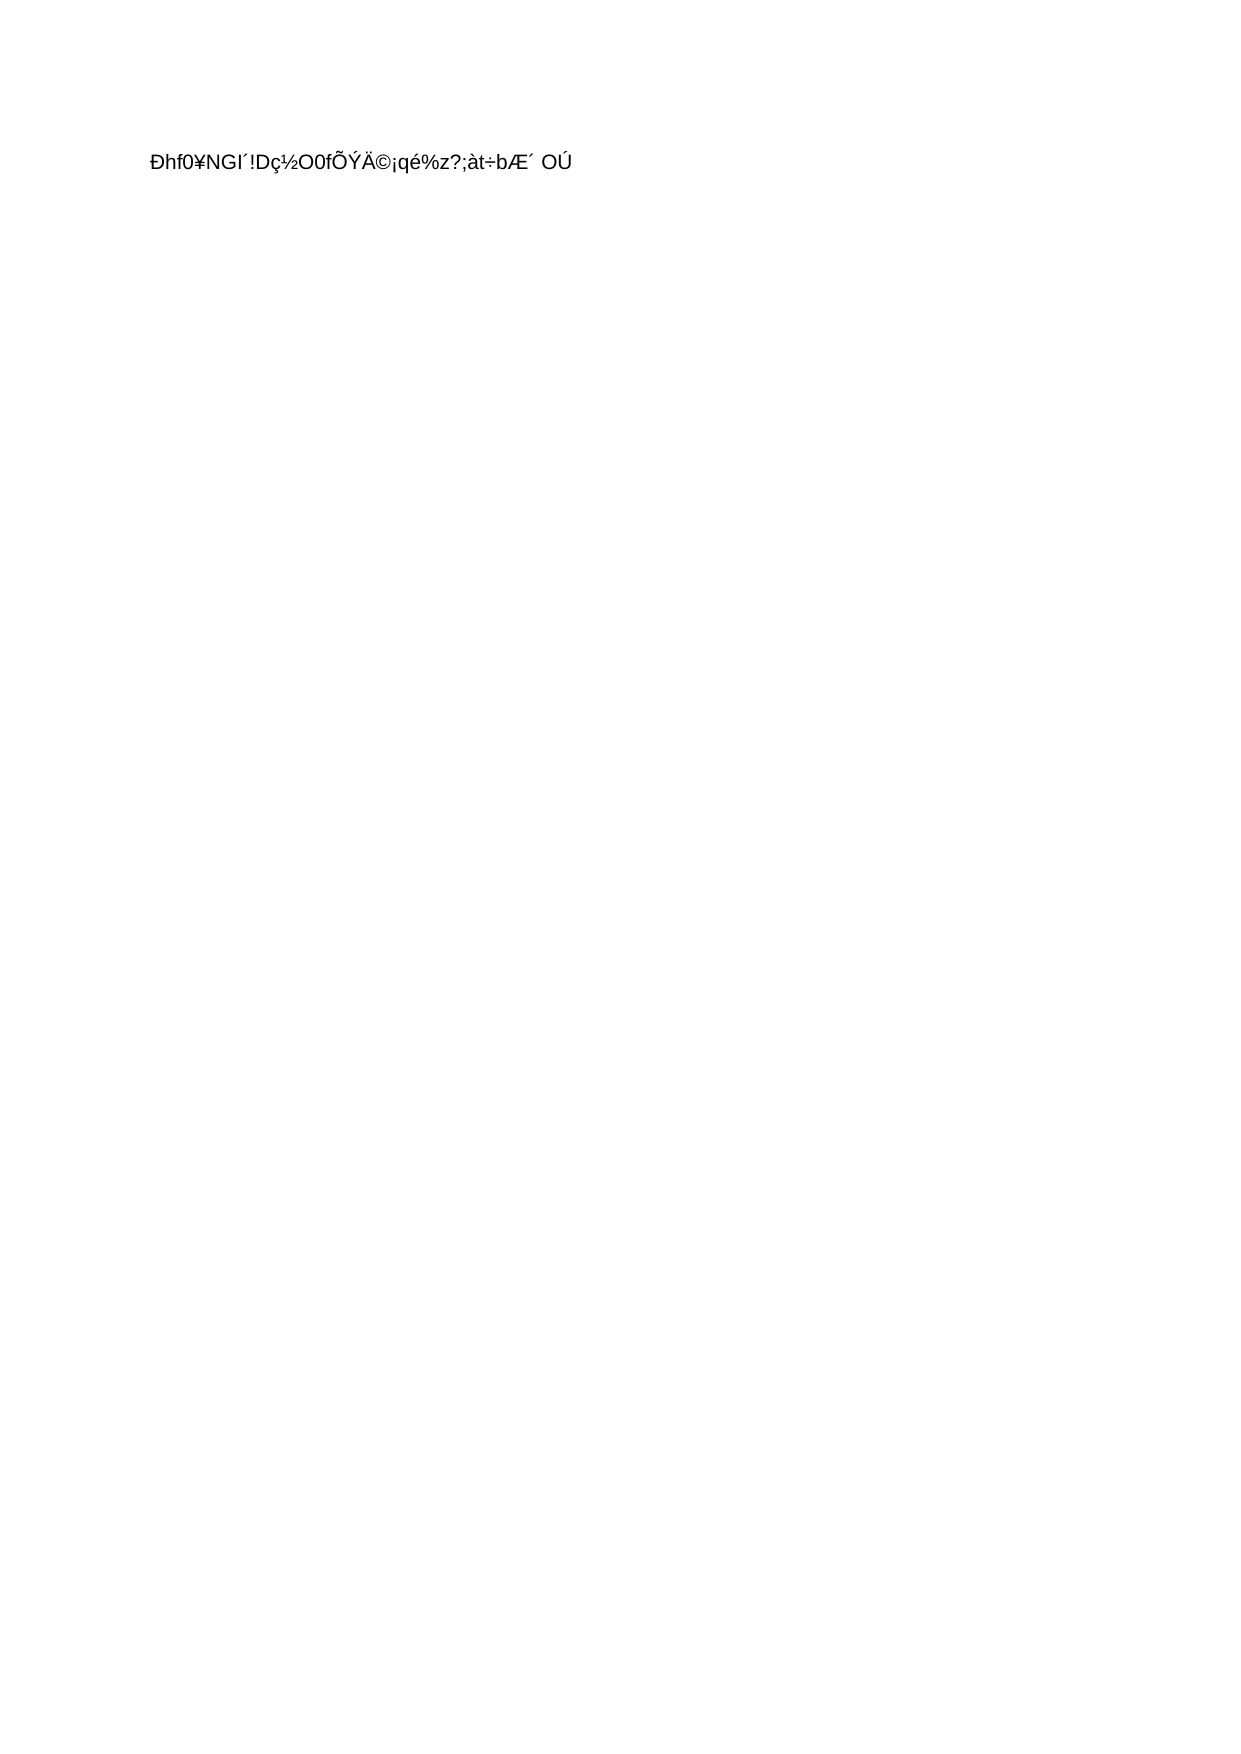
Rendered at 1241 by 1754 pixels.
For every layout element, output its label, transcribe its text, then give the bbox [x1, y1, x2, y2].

text Ðhf0¥NGI´!Dç½O0fÕÝÄ©¡qé%z?;àt÷bÆ´ OÚ [150, 150, 1090, 174]
